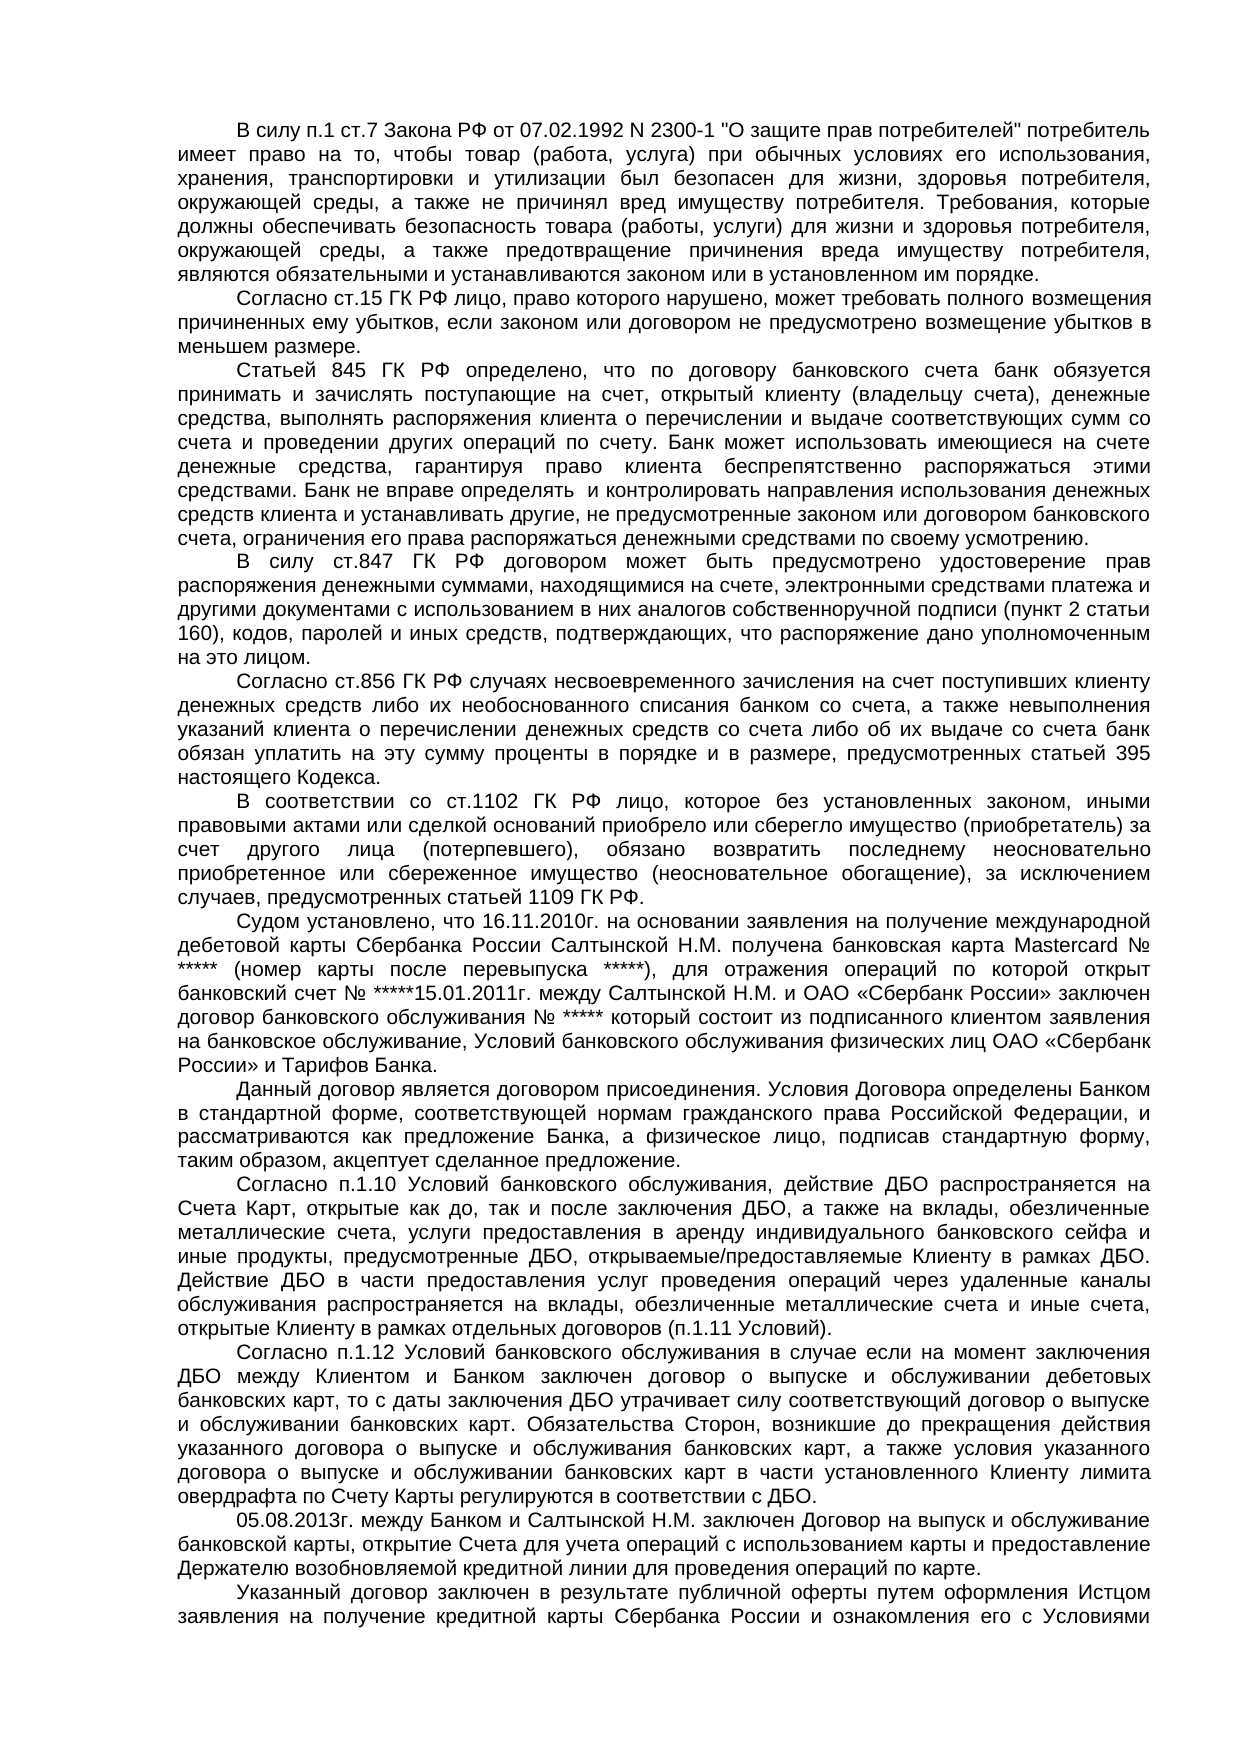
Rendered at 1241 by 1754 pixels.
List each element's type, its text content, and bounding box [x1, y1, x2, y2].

text В силу п.1 ст.7 Закона РФ от 07.02.1992 N 2300-1 "О защите прав потребителей" потребитель имеет право на то, чтобы товар (работа, услуга) при обычных условиях его использования, хранения, транспортировки и утилизации был безопасен для жизни, здоровья потребителя, окружающей среды, а также не причинял вред имуществу потребителя. Требования, которые должны обеспечивать безопасность товара (работы, услуги) для жизни и здоровья потребителя, окружающей среды, а также предотвращение причинения вреда имуществу потребителя, являются обязательными и устанавливаются законом или в установленном им порядке. [177, 118, 1152, 286]
text Согласно ст.856 ГК РФ случаях несвоевременного зачисления на счет поступивших клиенту денежных средств либо их необоснованного списания банком со счета, а также невыполнения указаний клиента о перечислении денежных средств со счета либо об их выдаче со счета банк обязан уплатить на эту сумму проценты в порядке и в размере, предусмотренных статьей 395 настоящего Кодекса. [177, 669, 1152, 789]
text В соответствии со ст.1102 ГК РФ лицо, которое без установленных законом, иными правовыми актами или сделкой оснований приобрело или сберегло имущество (приобретатель) за счет другого лица (потерпевшего), обязано возвратить последнему неосновательно приобретенное или сбереженное имущество (неосновательное обогащение), за исключением случаев, предусмотренных статьей 1109 ГК РФ. [177, 789, 1152, 909]
text Судом установлено, что 16.11.2010г. на основании заявления на получение международной дебетовой карты Сбербанка России Салтынской Н.М. получена банковская карта Mastercard № ***** (номер карты после перевыпуска *****), для отражения операций по которой открыт банковский счет № *****15.01.2011г. между Салтынской Н.М. и ОАО «Сбербанк России» заключен договор банковского обслуживания № ***** который состоит из подписанного клиентом заявления на банковское обслуживание, Условий банковского обслуживания физических лиц ОАО «Сбербанк России» и Тарифов Банка. [177, 909, 1152, 1076]
text Согласно п.1.12 Условий банковского обслуживания в случае если на момент заключения ДБО между Клиентом и Банком заключен договор о выпуске и обслуживании дебетовых банковских карт, то с даты заключения ДБО утрачивает силу соответствующий договор о выпуске и обслуживании банковских карт. Обязательства Сторон, возникшие до прекращения действия указанного договора о выпуске и обслуживания банковских карт, а также условия указанного договора о выпуске и обслуживании банковских карт в части установленного Клиенту лимита овердрафта по Счету Карты регулируются в соответствии с ДБО. [177, 1340, 1152, 1508]
text Данный договор является договором присоединения. Условия Договора определены Банком в стандартной форме, соответствующей нормам гражданского права Российской Федерации, и рассматриваются как предложение Банка, а физическое лицо, подписав стандартную форму, таким образом, акцептует сделанное предложение. [177, 1076, 1152, 1172]
text 05.08.2013г. между Банком и Салтынской Н.М. заключен Договор на выпуск и обслуживание банковской карты, открытие Счета для учета операций с использованием карты и предоставление Держателю возобновляемой кредитной линии для проведения операций по карте. [177, 1508, 1152, 1579]
text Согласно ст.15 ГК РФ лицо, право которого нарушено, может требовать полного возмещения причиненных ему убытков, если законом или договором не предусмотрено возмещение убытков в меньшем размере. [177, 286, 1152, 358]
text Статьей 845 ГК РФ определено, что по договору банковского счета банк обязуется принимать и зачислять поступающие на счет, открытый клиенту (владельцу счета), денежные средства, выполнять распоряжения клиента о перечислении и выдаче соответствующих сумм со счета и проведении других операций по счету. Банк может использовать имеющиеся на счете денежные средства, гарантируя право клиента беспрепятственно распоряжаться этими средствами. Банк не вправе определять и контролировать направления использования денежных средств клиента и устанавливать другие, не предусмотренные законом или договором банковского счета, ограничения его права распоряжаться денежными средствами по своему усмотрению. [177, 358, 1152, 549]
text В силу ст.847 ГК РФ договором может быть предусмотрено удостоверение прав распоряжения денежными суммами, находящимися на счете, электронными средствами платежа и другими документами с использованием в них аналогов собственноручной подписи (пункт 2 статьи 160), кодов, паролей и иных средств, подтверждающих, что распоряжение дано уполномоченным на это лицом. [177, 549, 1152, 669]
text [177, 1579, 1152, 1627]
text Согласно п.1.10 Условий банковского обслуживания, действие ДБО распространяется на Счета Карт, открытые как до, так и после заключения ДБО, а также на вклады, обезличенные металлические счета, услуги предоставления в аренду индивидуального банковского сейфа и иные продукты, предусмотренные ДБО, открываемые/предоставляемые Клиенту в рамках ДБО. Действие ДБО в части предоставления услуг проведения операций через удаленные каналы обслуживания распространяется на вклады, обезличенные металлические счета и иные счета, открытые Клиенту в рамках отдельных договоров (п.1.11 Условий). [177, 1172, 1152, 1340]
